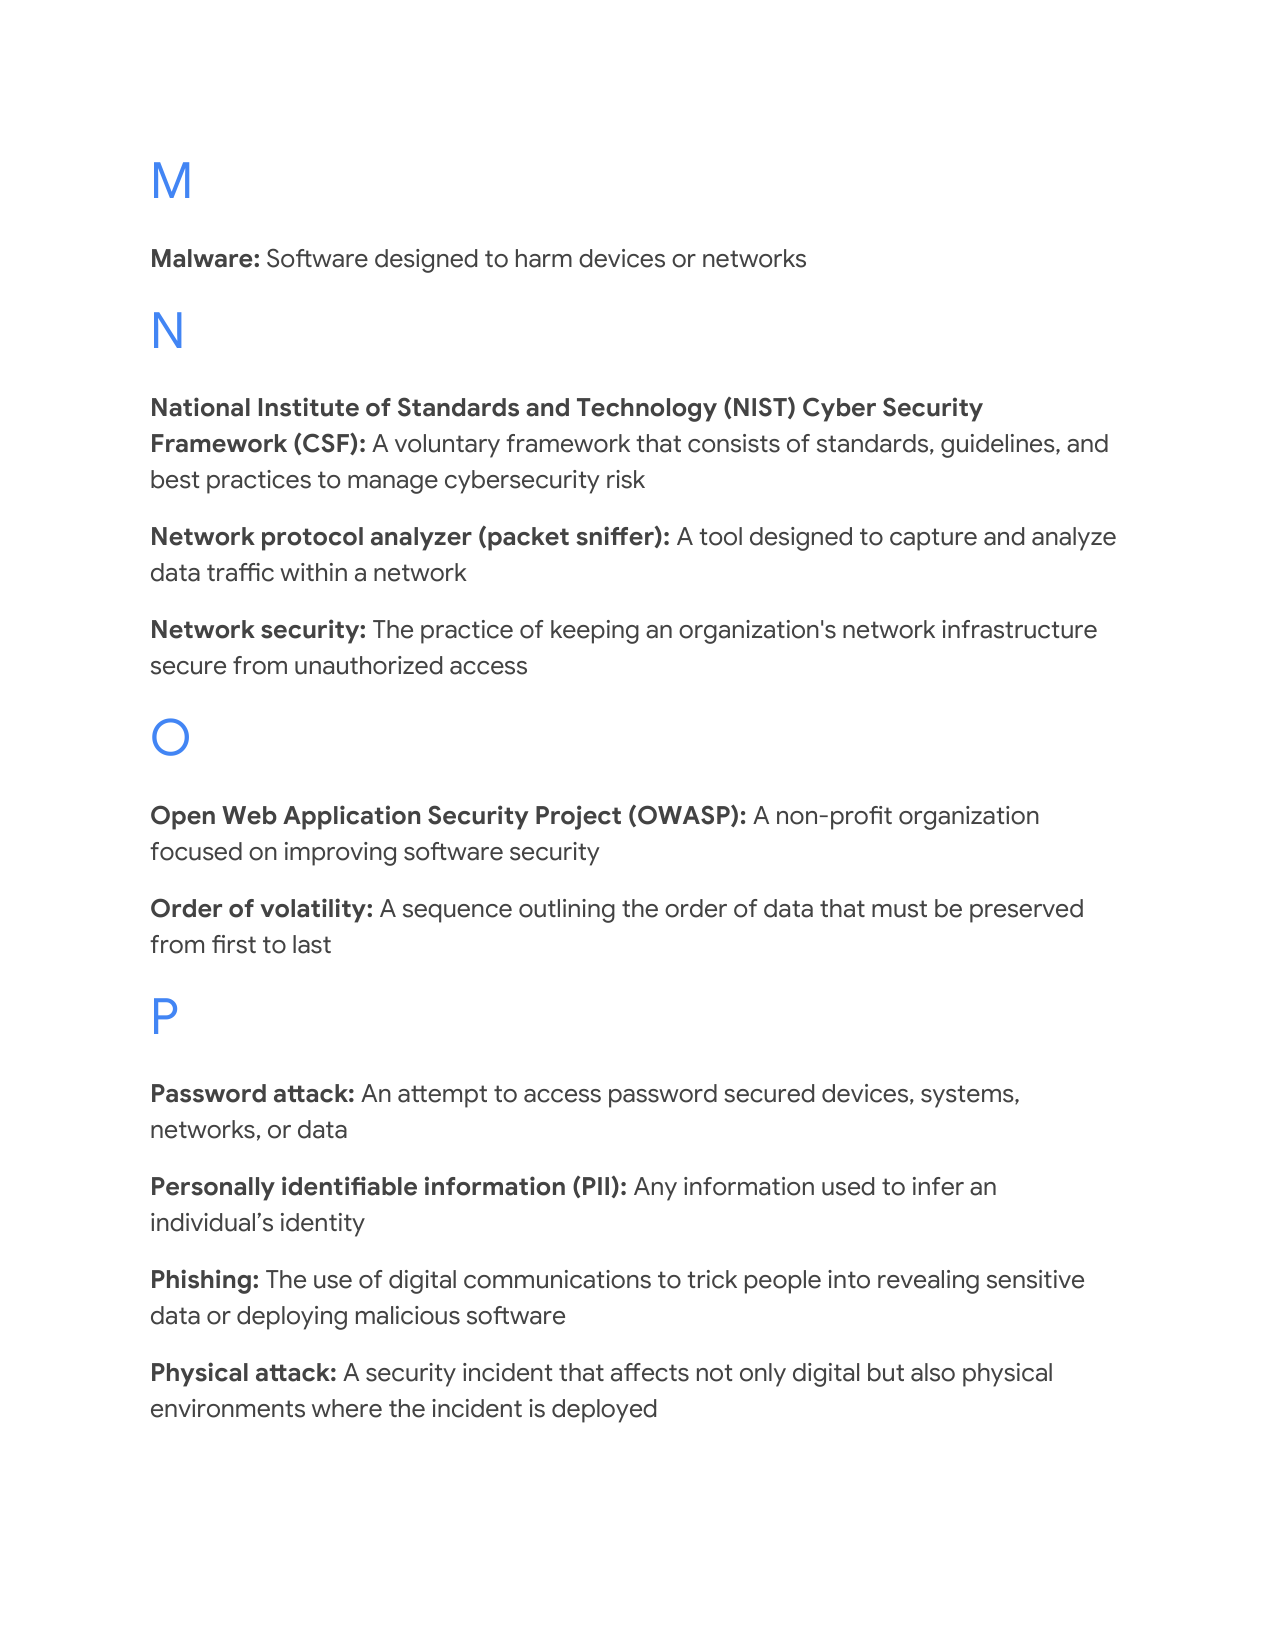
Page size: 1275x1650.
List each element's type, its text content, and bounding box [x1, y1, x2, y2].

text Order of volatility: A sequence outlining the order of data that must be preserved from first to last [150, 893, 1125, 960]
text M [150, 150, 1125, 213]
text Malware: Software designed to harm devices or networks [150, 243, 1125, 274]
text O [150, 707, 1125, 770]
text N [150, 300, 1125, 362]
text Password attack: An attempt to access password secured devices, systems, networks, or data [150, 1079, 1125, 1146]
text Network security: The practice of keeping an organization's network infrastructure secure from unauthorized access [150, 614, 1125, 682]
text Open Web Application Security Project (OWASP): A non-profit organization focused on improving software security [150, 800, 1125, 867]
text P [150, 986, 1125, 1048]
text Network protocol analyzer (packet sniffer): A tool designed to capture and analyze data traffic within a network [150, 521, 1125, 589]
text Phishing: The use of digital communications to trick people into revealing sensitive data or deploying malicious software [150, 1264, 1125, 1332]
text National Institute of Standards and Technology (NIST) Cyber Security Framework (CSF): A voluntary framework that consists of standards, guidelines, and best practices to manage cybersecurity risk [150, 392, 1125, 496]
text Personally identifiable information (PII): Any information used to infer an individual’s identity [150, 1172, 1125, 1239]
text Physical attack: A security incident that affects not only digital but also physical environments where the incident is deployed [150, 1357, 1125, 1425]
